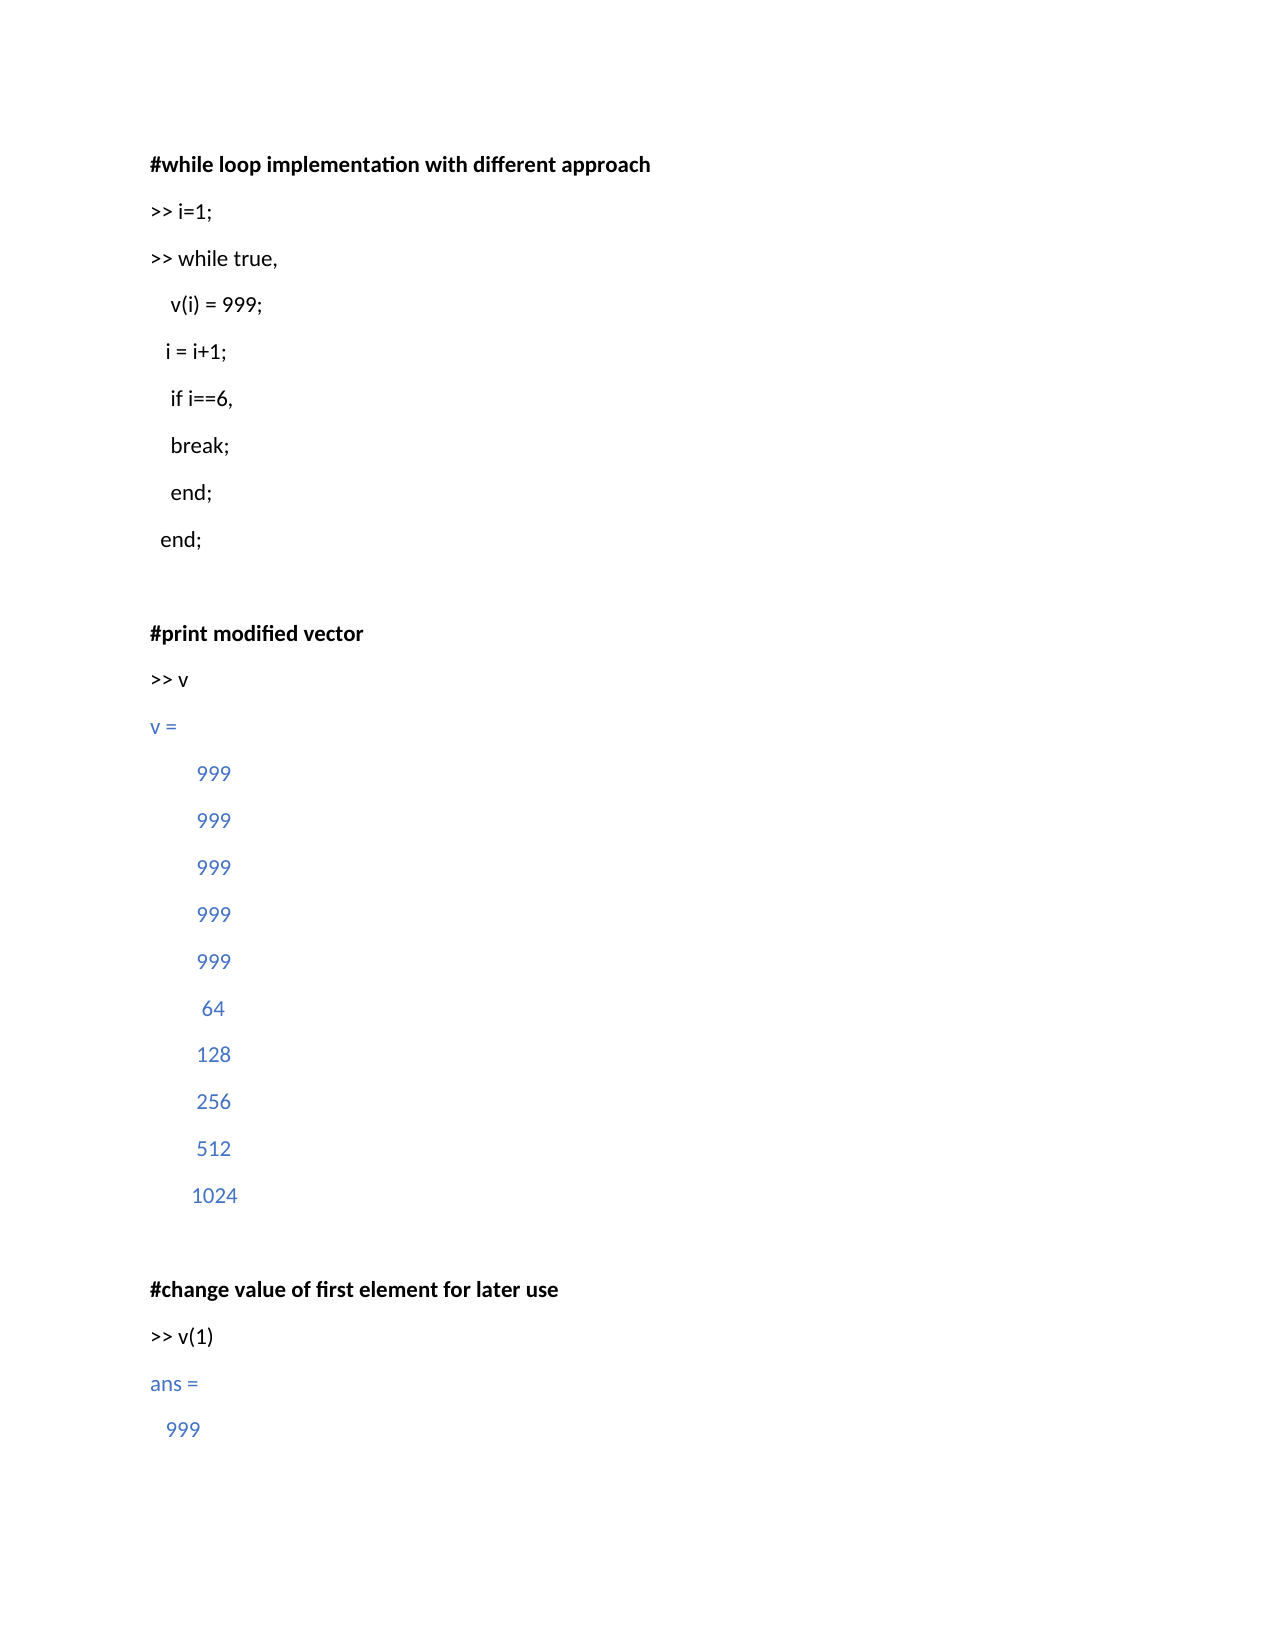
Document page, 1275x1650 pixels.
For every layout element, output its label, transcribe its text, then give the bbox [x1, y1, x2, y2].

text 999 [150, 947, 1125, 975]
text 999 [150, 1416, 1125, 1444]
text 999 [150, 806, 1125, 834]
text end; [150, 478, 1125, 506]
text 999 [150, 853, 1125, 881]
text 999 [150, 759, 1125, 787]
text v = [150, 712, 1125, 741]
text #while loop implementation with different approach [150, 150, 1125, 178]
text 999 [150, 900, 1125, 928]
text 64 [150, 994, 1125, 1022]
text if i==6, [150, 384, 1125, 412]
text break; [150, 431, 1125, 459]
text >> while true, [150, 244, 1125, 272]
text v(i) = 999; [150, 291, 1125, 319]
text 1024 [150, 1181, 1125, 1209]
text ans = [150, 1369, 1125, 1397]
text >> v(1) [150, 1322, 1125, 1350]
text 512 [150, 1134, 1125, 1162]
text i = i+1; [150, 337, 1125, 366]
text #change value of first element for later use [150, 1275, 1125, 1303]
text #print modified vector [150, 619, 1125, 647]
text end; [150, 525, 1125, 553]
text 256 [150, 1087, 1125, 1116]
text 128 [150, 1041, 1125, 1069]
text >> v [150, 666, 1125, 694]
text >> i=1; [150, 197, 1125, 225]
